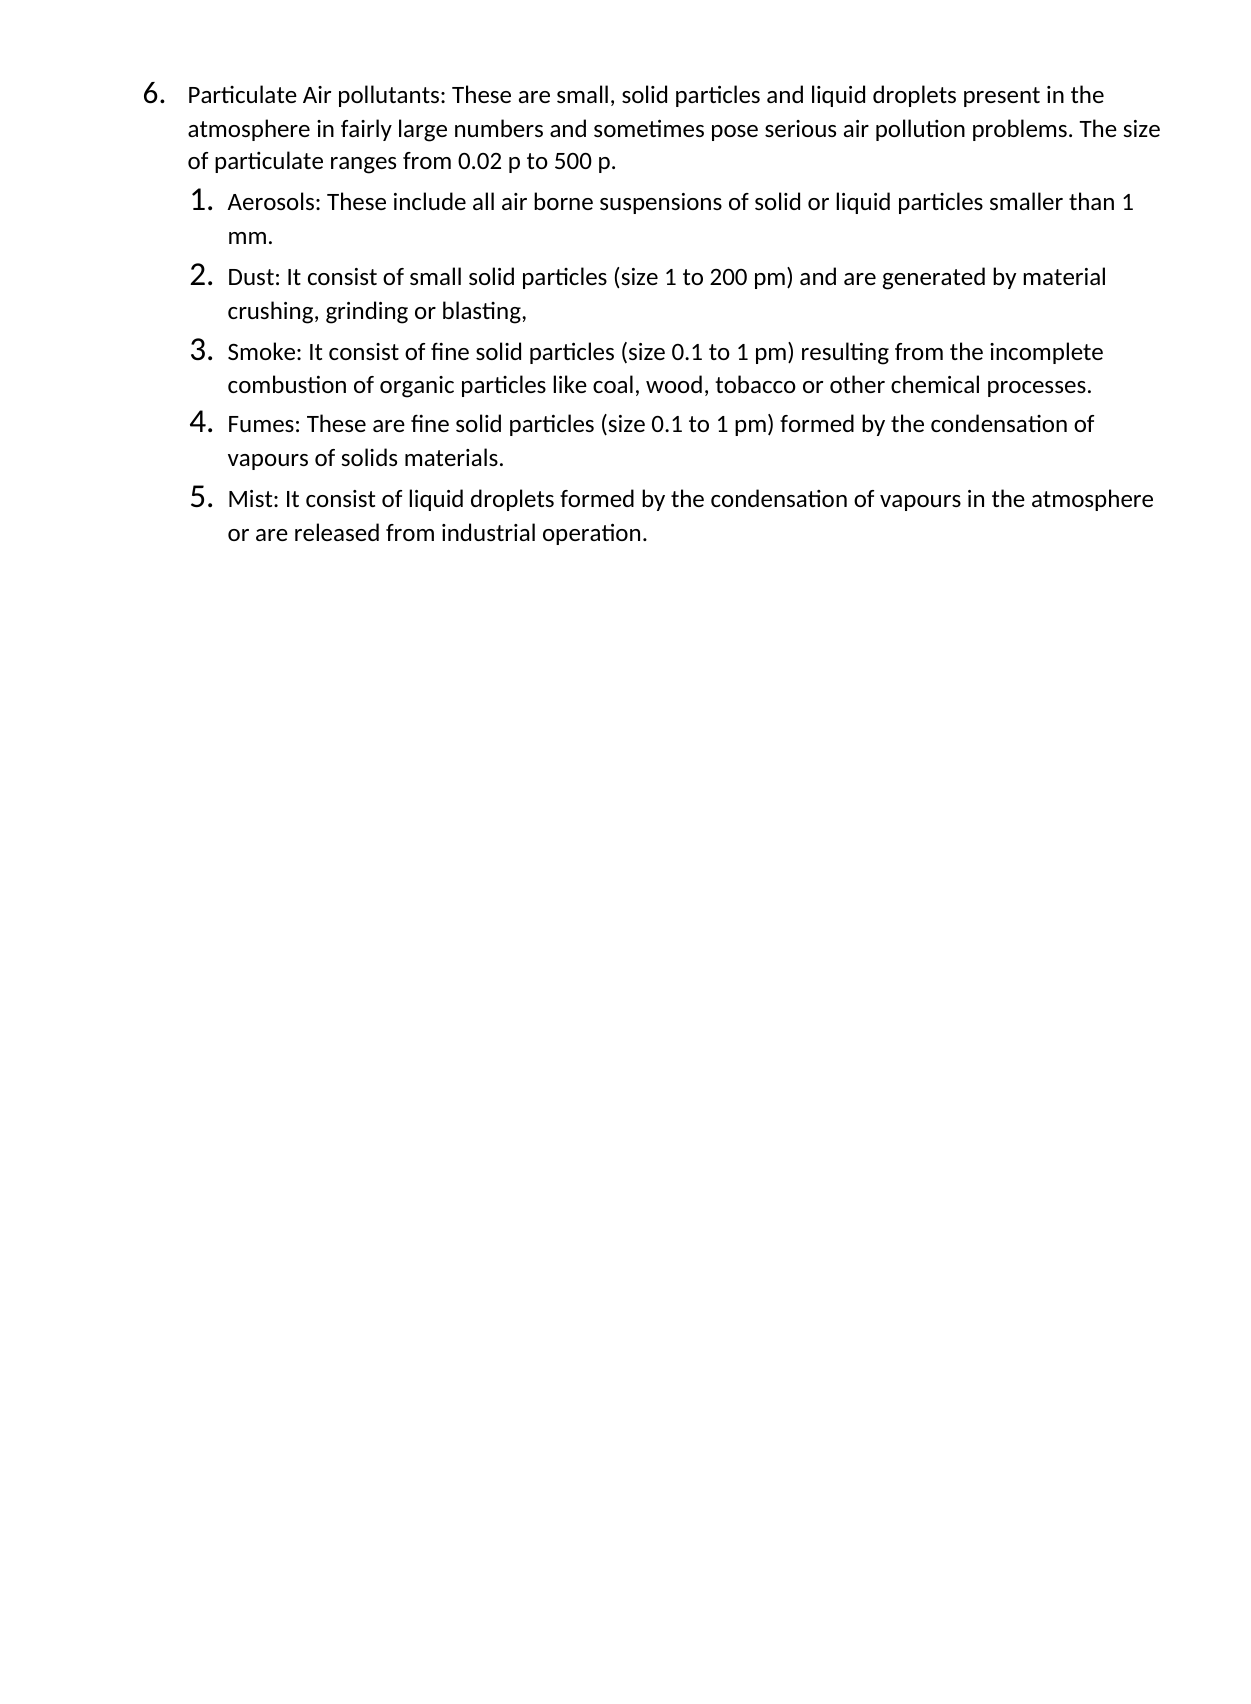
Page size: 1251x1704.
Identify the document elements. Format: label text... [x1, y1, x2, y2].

list Smoke: It consist of fine solid particles (size 0.1 to 1 pm) resulting from the incomplete combustion of organic particles like coal, wood, tobacco or other chemical processes. [189, 328, 1174, 399]
list Mist: It consist of liquid droplets formed by the condensation of vapours in the atmosphere or are released from industrial operation. [189, 475, 1174, 548]
list Particulate Air pollutants: These are small, solid particles and liquid droplets present in the atmosphere in fairly large numbers and sometimes pose serious air pollution problems. The size of particulate ranges from 0.02 p to 500 p. [142, 73, 1174, 176]
list Dust: It consist of small solid particles (size 1 to 200 pm) and are generated by material crushing, grinding or blasting, [189, 253, 1174, 326]
list Aerosols: These include all air borne suspensions of solid or liquid particles smaller than 1 mm. [189, 178, 1174, 251]
list Fumes: These are fine solid particles (size 0.1 to 1 pm) formed by the condensation of vapours of solids materials. [189, 400, 1174, 473]
